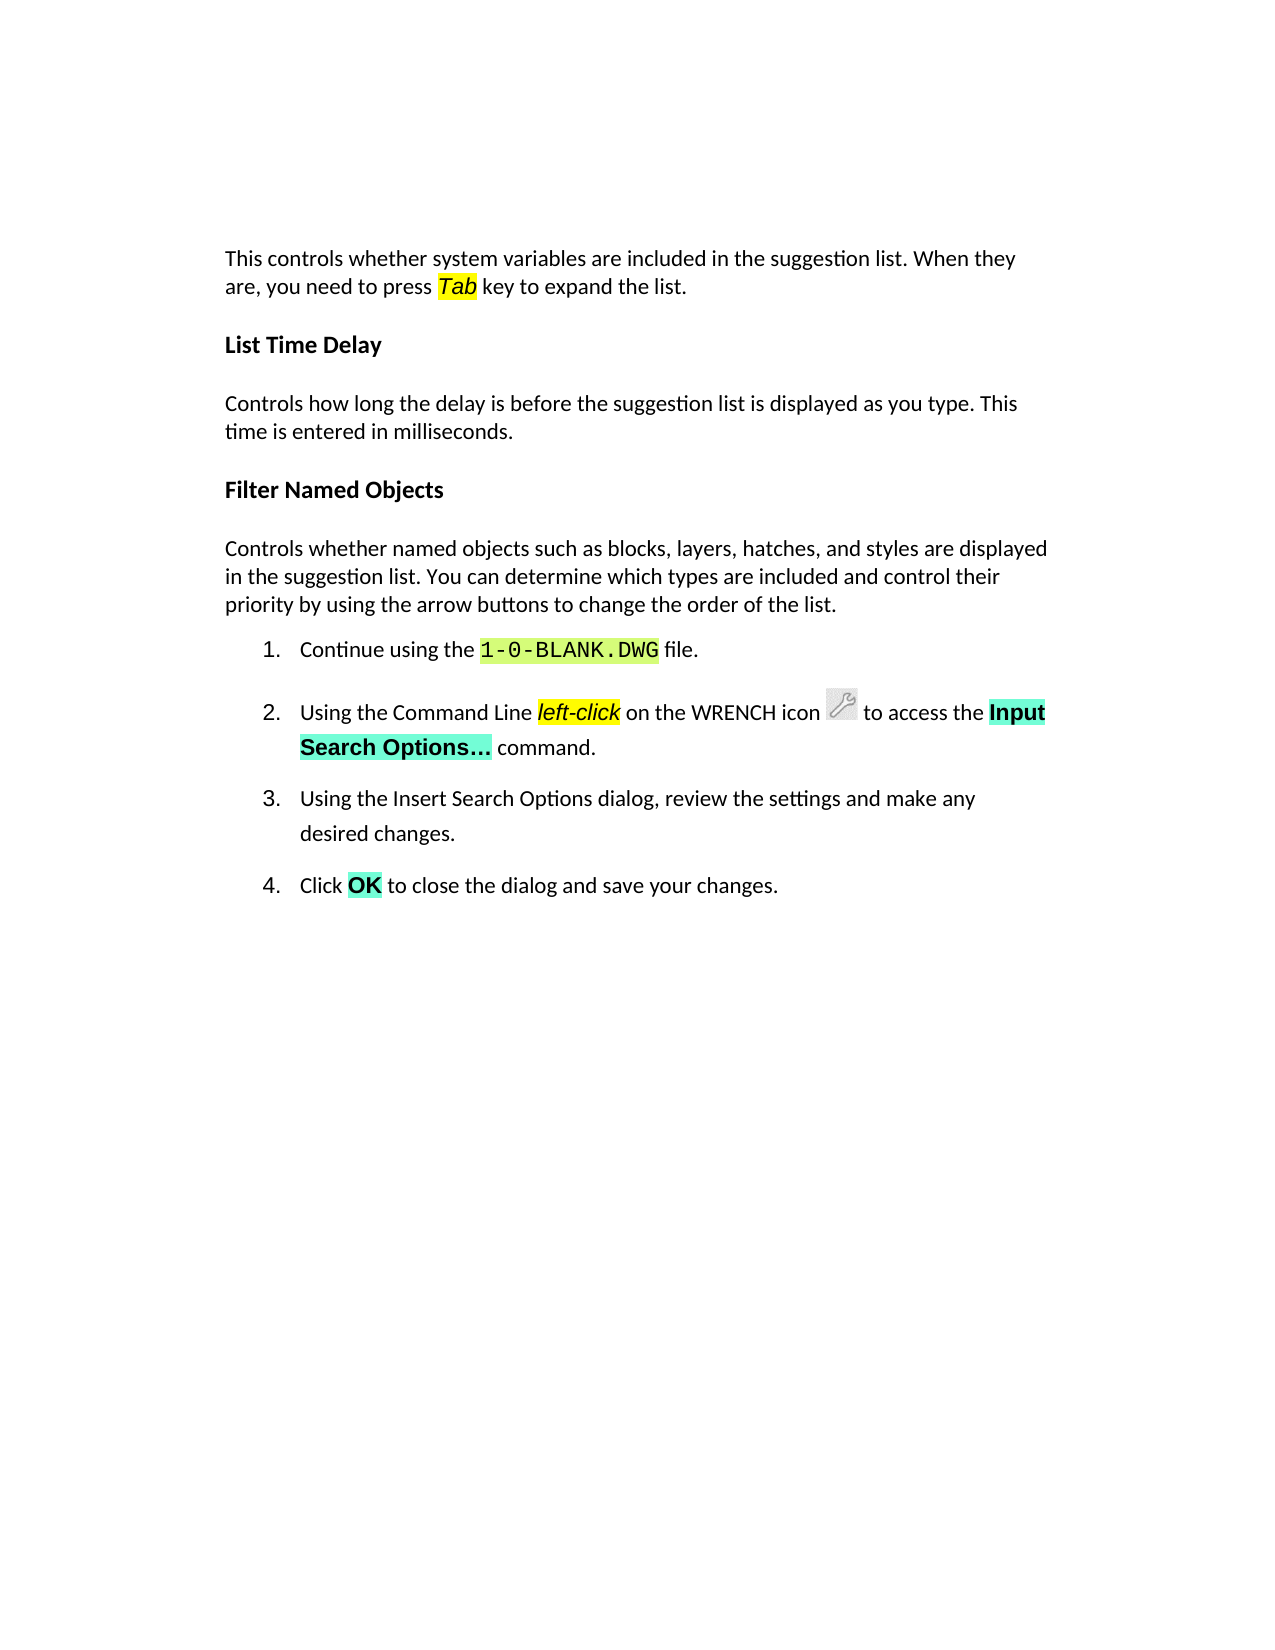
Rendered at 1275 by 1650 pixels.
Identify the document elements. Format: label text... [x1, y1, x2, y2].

text This controls whether system variables are included in the suggestion list. When they are, you need to press Tab key to expand the list. [225, 244, 1050, 301]
text Click OK to close the dialog and save your changes. [262, 871, 1050, 899]
text Controls whether named objects such as blocks, layers, hatches, and styles are displayed in the suggestion list. You can determine which types are included and control their priority by using the arrow buttons to change the order of the list. [225, 534, 1050, 618]
text Controls how long the delay is before the suggestion list is displayed as you type. This time is entered in milliseconds. [225, 389, 1050, 445]
subtitle List Time Delay [225, 330, 1050, 360]
list Continue using the 1-0-BLANK.DWG file. [262, 635, 1050, 664]
picture [826, 688, 858, 720]
subtitle Filter Named Objects [225, 474, 1050, 505]
text Using the Insert Search Options dialog, review the settings and make any desired changes. [262, 784, 1050, 847]
text Using the Command Line left-click on the WRENCH icon to access the Input Search Options… command. [262, 688, 1050, 761]
